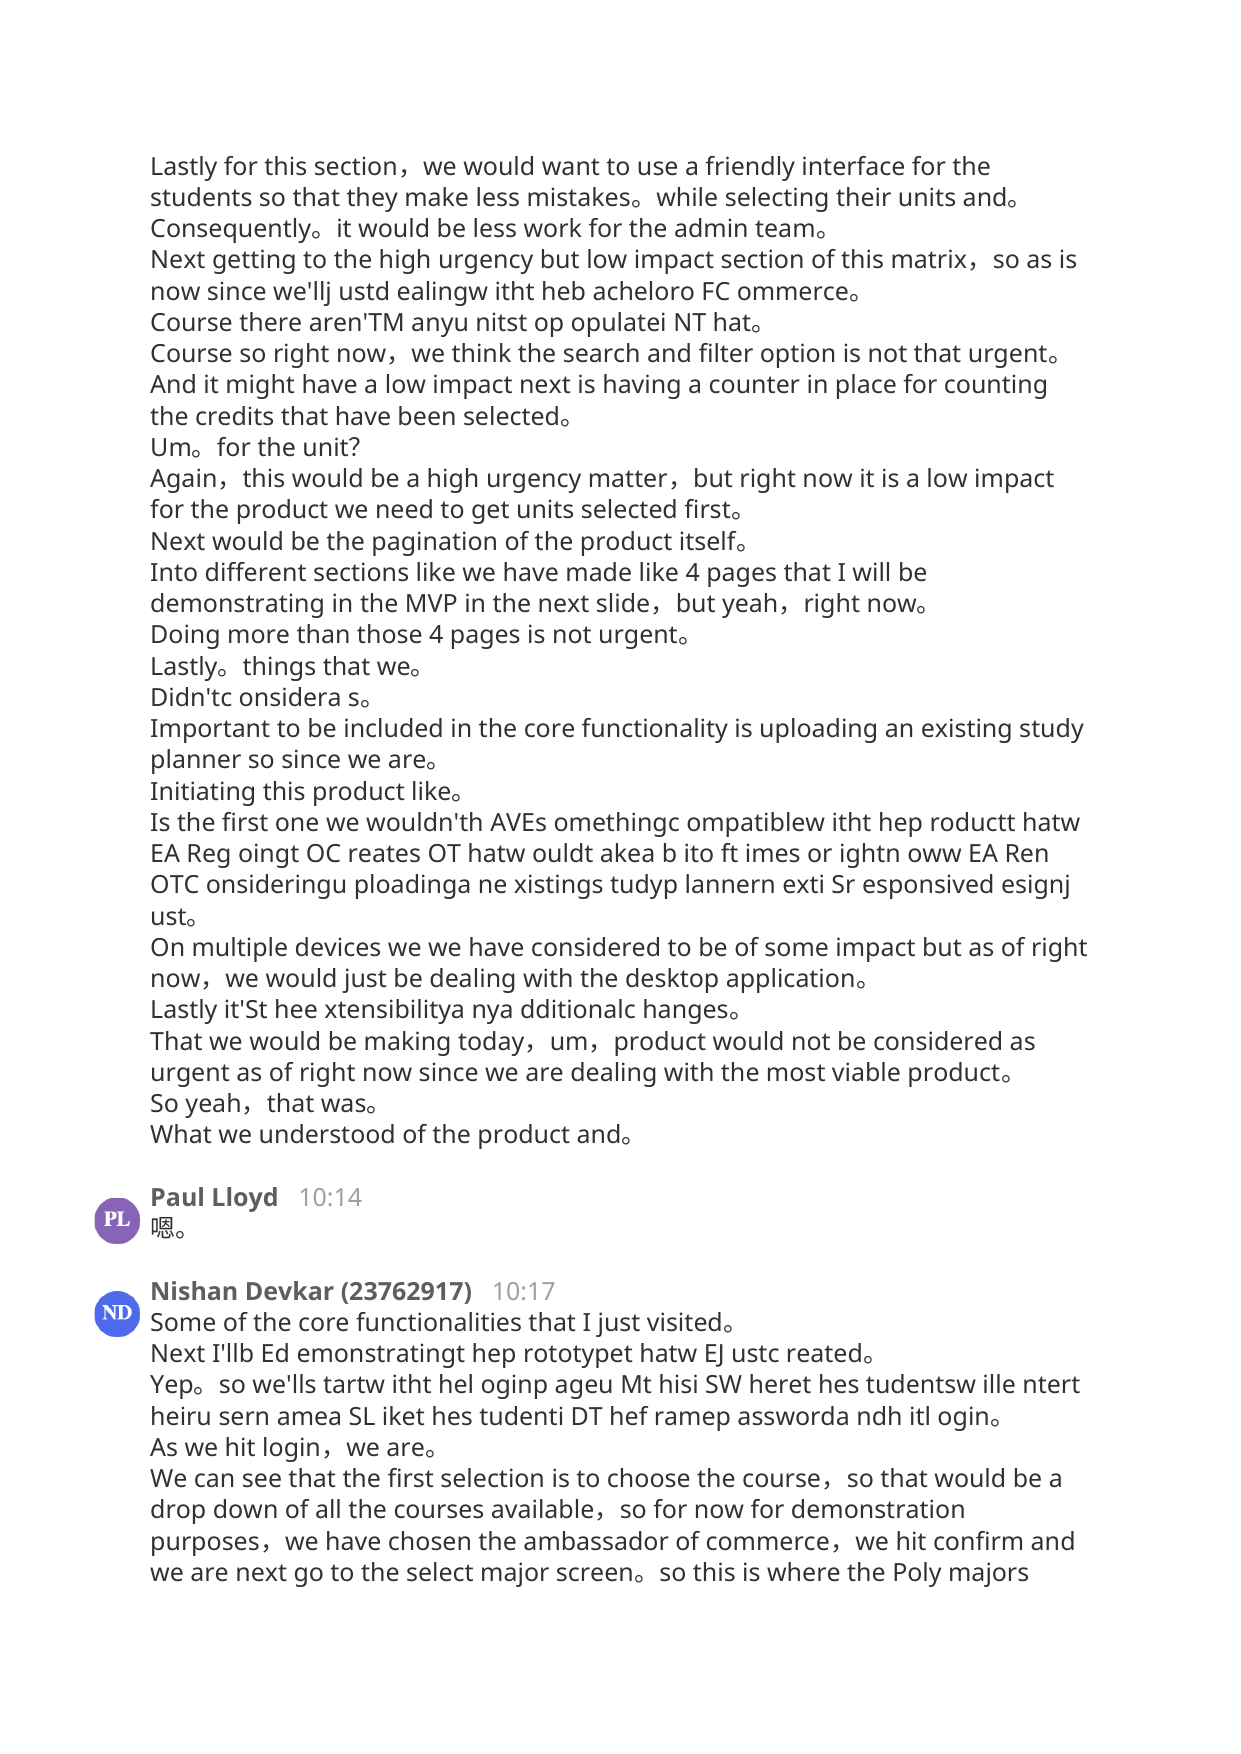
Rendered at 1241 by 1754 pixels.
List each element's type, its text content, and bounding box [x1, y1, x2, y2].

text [150, 1244, 1090, 1587]
text Paul Lloyd 10:14 嗯。 [150, 1150, 1090, 1244]
picture [94, 1198, 140, 1244]
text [150, 150, 1090, 1150]
picture [94, 1291, 140, 1337]
